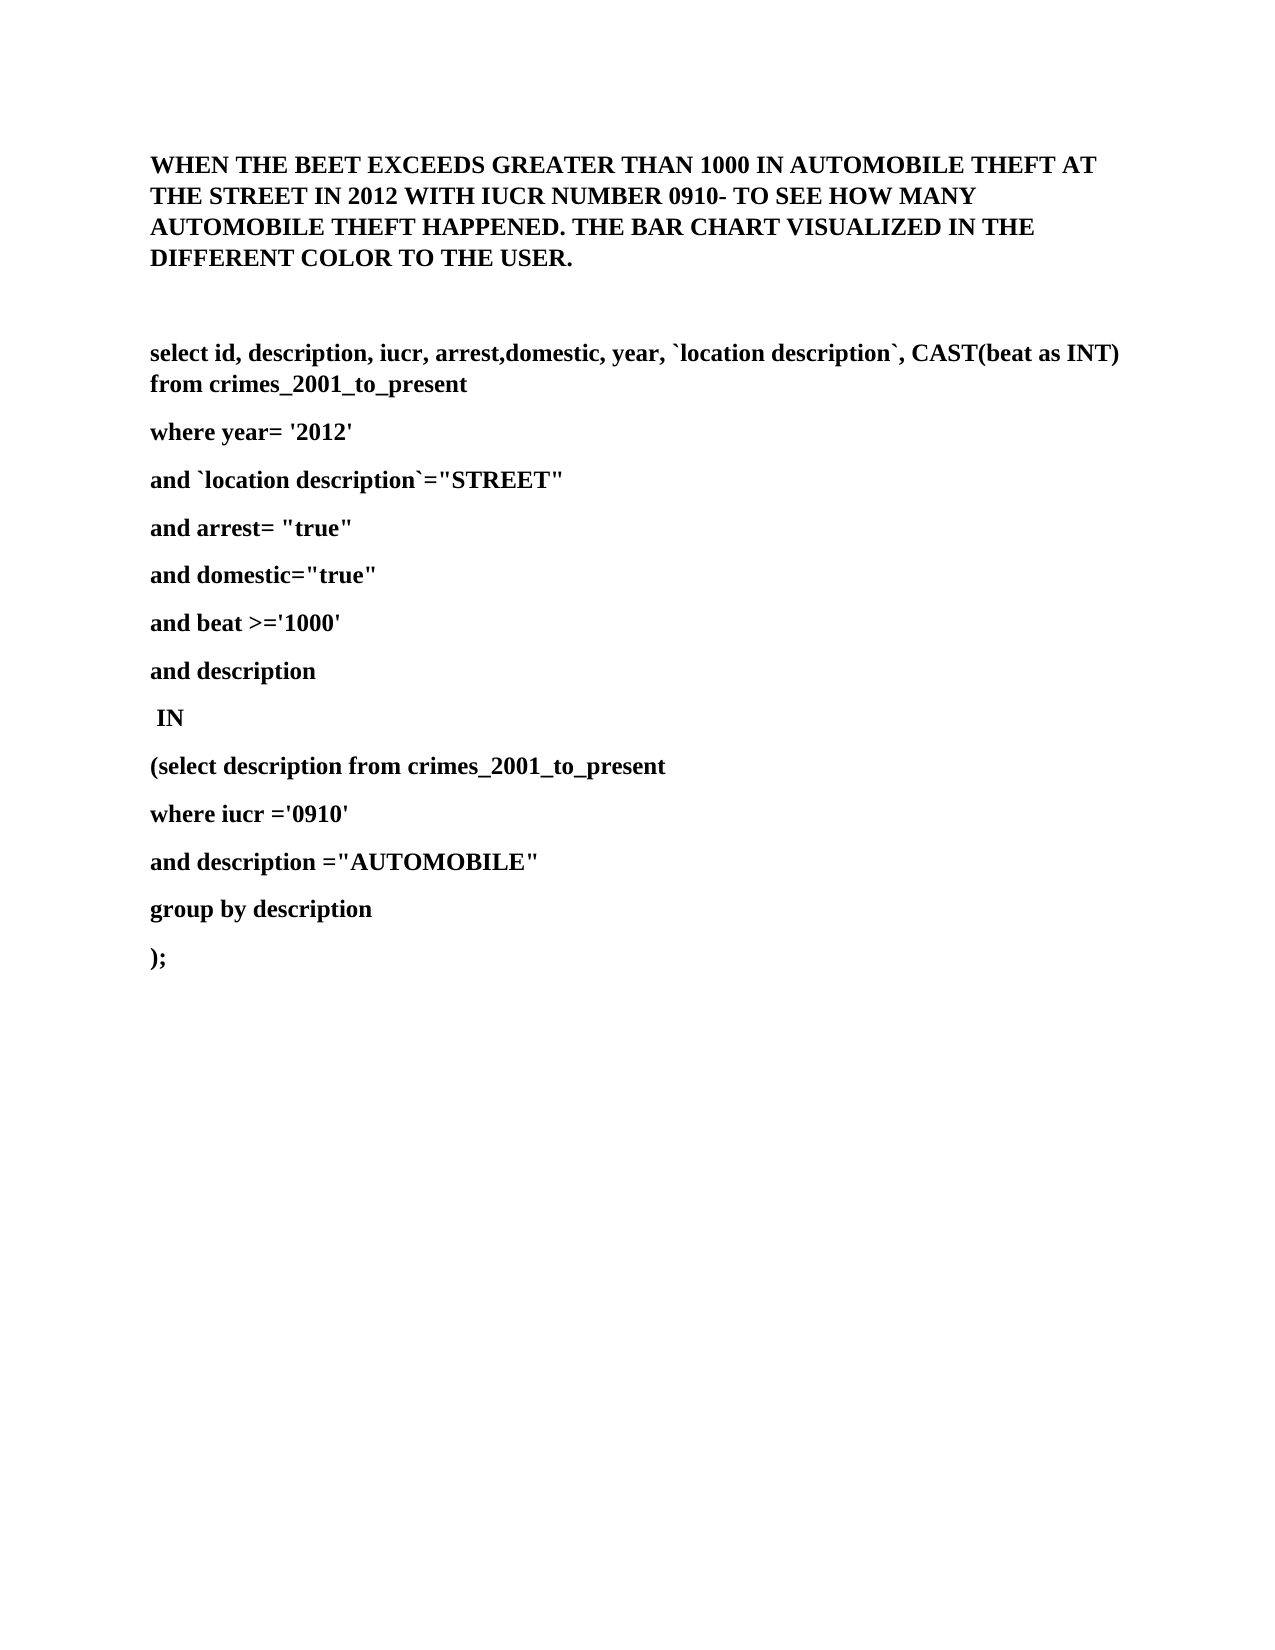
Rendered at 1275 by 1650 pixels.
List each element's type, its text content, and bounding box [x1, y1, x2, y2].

text WHEN THE BEET EXCEEDS GREATER THAN 1000 IN AUTOMOBILE THEFT AT THE STREET IN 2012 WITH IUCR NUMBER 0910- TO SEE HOW MANY AUTOMOBILE THEFT HAPPENED. THE BAR CHART VISUALIZED IN THE DIFFERENT COLOR TO THE USER. [150, 150, 1125, 272]
text and domestic="true" [150, 560, 1125, 589]
text where year= '2012' [150, 417, 1125, 446]
text and arrest= "true" [150, 513, 1125, 541]
text and description ="AUTOMOBILE" [150, 847, 1125, 875]
text where iucr ='0910' [150, 799, 1125, 828]
text select id, description, iucr, arrest,domestic, year, `location description`, CAST(beat as INT) from crimes_2001_to_present [150, 338, 1125, 398]
text IN [150, 703, 1125, 732]
text ); [150, 942, 1125, 971]
text and description [150, 656, 1125, 684]
text and `location description`="STREET" [150, 465, 1125, 494]
text (select description from crimes_2001_to_present [150, 751, 1125, 780]
text group by description [150, 894, 1125, 923]
text and beat >='1000' [150, 608, 1125, 637]
